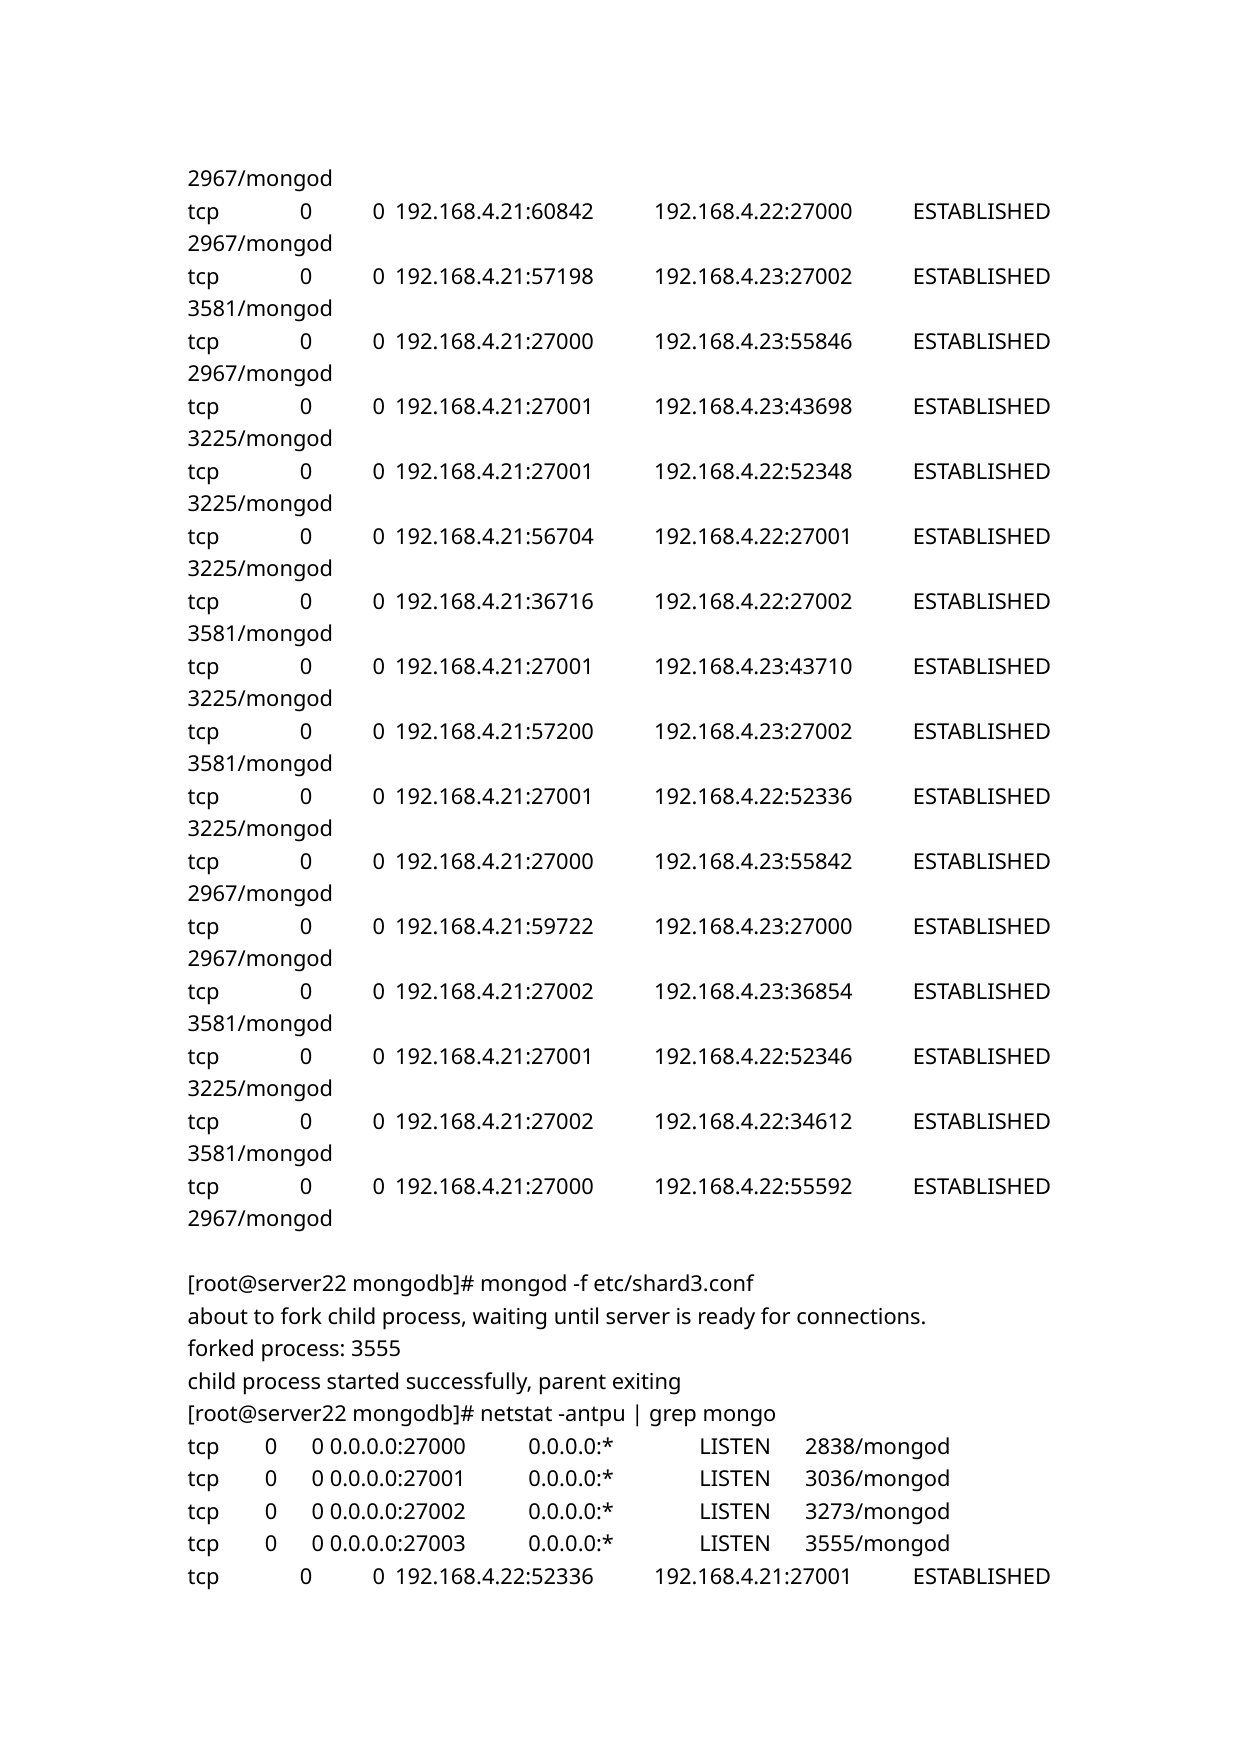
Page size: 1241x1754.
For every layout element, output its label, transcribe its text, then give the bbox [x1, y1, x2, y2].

text tcp 0 0 0.0.0.0:27001 0.0.0.0:* LISTEN 3036/mongod [187, 1462, 1053, 1494]
text tcp 0 0 192.168.4.21:27000 192.168.4.23:55842 ESTABLISHED 2967/mongod [187, 844, 1053, 909]
text tcp 0 0 192.168.4.21:27000 192.168.4.23:55846 ESTABLISHED 2967/mongod [187, 324, 1053, 389]
text tcp 0 0 192.168.4.21:27002 192.168.4.22:34612 ESTABLISHED 3581/mongod [187, 1104, 1053, 1169]
text tcp 0 0 192.168.4.21:27002 192.168.4.23:36854 ESTABLISHED 3581/mongod [187, 974, 1053, 1039]
text tcp 0 0 192.168.4.21:27001 192.168.4.22:52348 ESTABLISHED 3225/mongod [187, 454, 1053, 519]
text [root@server22 mongodb]# mongod -f etc/shard3.conf [187, 1267, 1053, 1299]
text child process started successfully, parent exiting [187, 1364, 1053, 1397]
text tcp 0 0 192.168.4.21:57200 192.168.4.23:27002 ESTABLISHED 3581/mongod [187, 714, 1053, 779]
text tcp 0 0 192.168.4.21:27000 192.168.4.22:55592 ESTABLISHED 2967/mongod [187, 1169, 1053, 1234]
text forked process: 3555 [187, 1332, 1053, 1364]
text tcp 0 0 0.0.0.0:27000 0.0.0.0:* LISTEN 2838/mongod [187, 1429, 1053, 1462]
text tcp 0 0 192.168.4.21:27001 192.168.4.23:43698 ESTABLISHED 3225/mongod [187, 389, 1053, 454]
text tcp 0 0 192.168.4.21:27001 192.168.4.22:52336 ESTABLISHED 3225/mongod [187, 779, 1053, 844]
text [root@server22 mongodb]# netstat -antpu | grep mongo [187, 1397, 1053, 1429]
text tcp 0 0 192.168.4.21:27001 192.168.4.23:43710 ESTABLISHED 3225/mongod [187, 649, 1053, 714]
text tcp 0 0 192.168.4.21:59722 192.168.4.23:27000 ESTABLISHED 2967/mongod [187, 909, 1053, 974]
text tcp 0 0 0.0.0.0:27002 0.0.0.0:* LISTEN 3273/mongod [187, 1494, 1053, 1527]
text tcp 0 0 192.168.4.21:36716 192.168.4.22:27002 ESTABLISHED 3581/mongod [187, 584, 1053, 649]
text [187, 1559, 1053, 1592]
text tcp 0 0 192.168.4.21:56704 192.168.4.22:27001 ESTABLISHED 3225/mongod [187, 519, 1053, 584]
text tcp 0 0 192.168.4.21:60842 192.168.4.22:27000 ESTABLISHED 2967/mongod [187, 194, 1053, 259]
text tcp 0 0 0.0.0.0:27003 0.0.0.0:* LISTEN 3555/mongod [187, 1527, 1053, 1559]
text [187, 162, 1053, 194]
text tcp 0 0 192.168.4.21:27001 192.168.4.22:52346 ESTABLISHED 3225/mongod [187, 1039, 1053, 1104]
text about to fork child process, waiting until server is ready for connections. [187, 1299, 1053, 1332]
text tcp 0 0 192.168.4.21:57198 192.168.4.23:27002 ESTABLISHED 3581/mongod [187, 259, 1053, 324]
